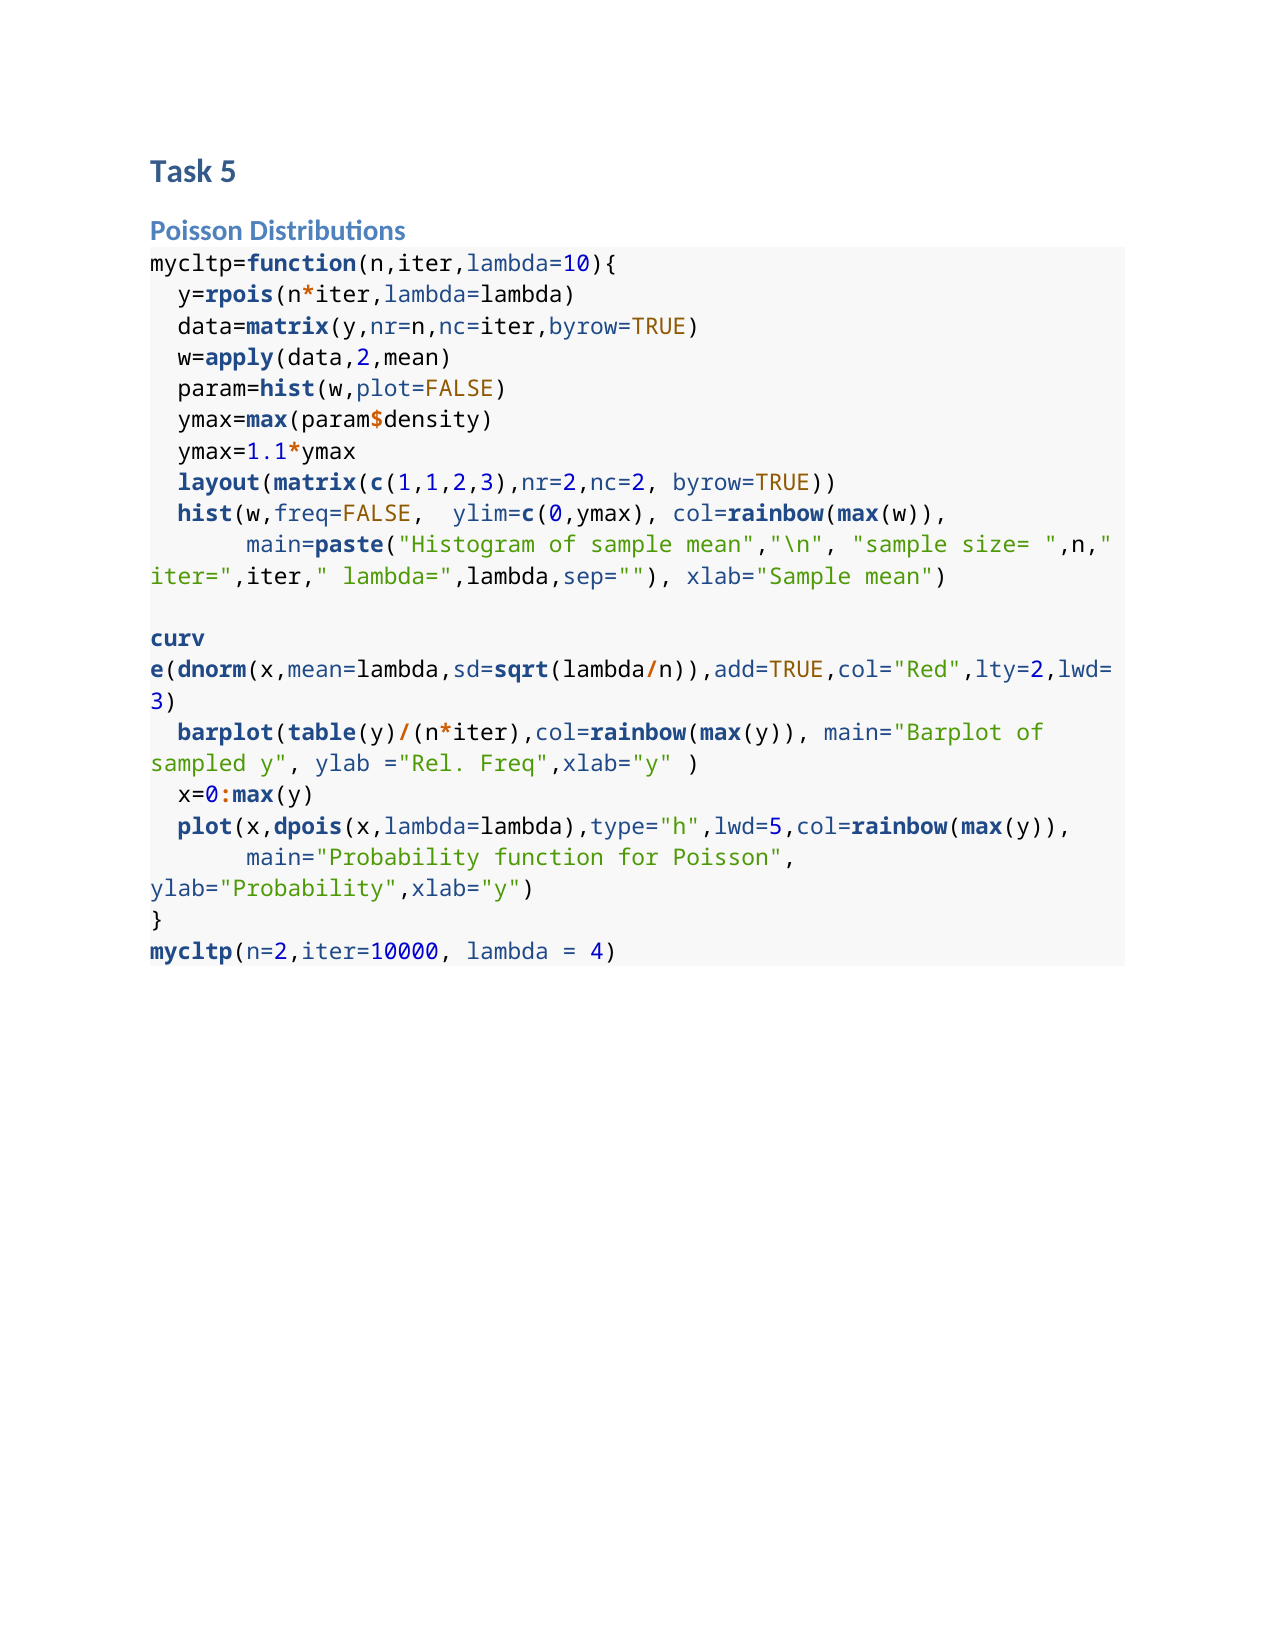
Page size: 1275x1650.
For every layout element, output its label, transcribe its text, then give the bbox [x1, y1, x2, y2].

subtitle Poisson Distributions [150, 212, 1125, 247]
subtitle Task 5 [150, 150, 1125, 191]
text mycltp=function(n,iter,lambda=10){ y=rpois(n*iter,lambda=lambda) data=matrix(y,nr=n,nc=iter,byrow=TRUE) w=apply(data,2,mean) param=hist(w,plot=FALSE) ymax=max(param$density) ymax=1.1*ymax layout(matrix(c(1,1,2,3),nr=2,nc=2, byrow=TRUE)) hist(w,freq=FALSE, ylim=c(0,ymax), col=rainbow(max(w)), main=paste("Histogram of sample mean","\n", "sample size= ",n," iter=",iter," lambda=",lambda,sep=""), xlab="Sample mean") curve(dnorm(x,mean=lambda,sd=sqrt(lambda/n)),add=TRUE,col="Red",lty=2,lwd=3) barplot(table(y)/(n*iter),col=rainbow(max(y)), main="Barplot of sampled y", ylab ="Rel. Freq",xlab="y" ) x=0:max(y) plot(x,dpois(x,lambda=lambda),type="h",lwd=5,col=rainbow(max(y)), main="Probability function for Poisson", ylab="Probability",xlab="y") } mycltp(n=2,iter=10000, lambda = 4) [150, 247, 1125, 966]
